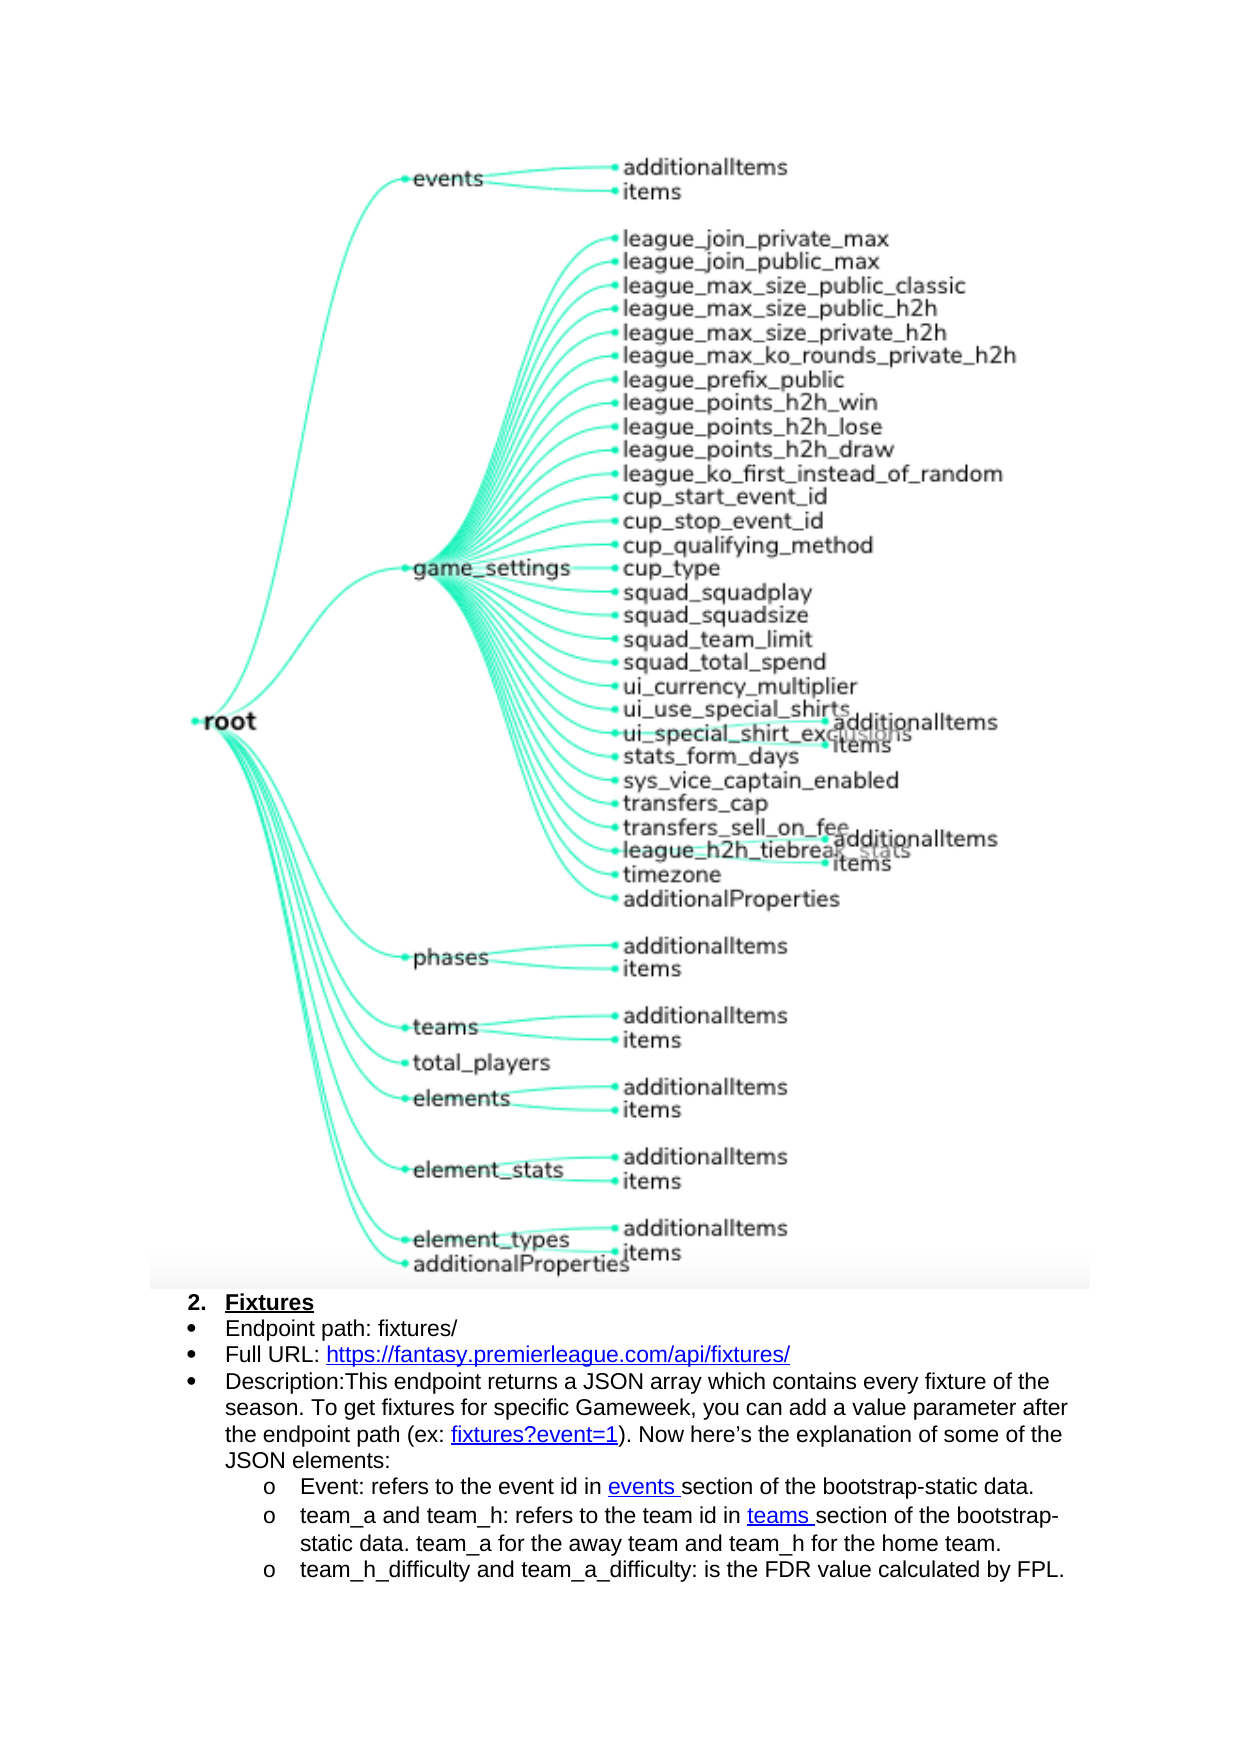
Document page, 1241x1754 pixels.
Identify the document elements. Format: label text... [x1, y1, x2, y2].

list Fixtures [187, 1289, 1090, 1315]
list team_a and team_h: refers to the team id in teams section of the bootstrap-static data. team_a for the away team and team_h for the home team. [262, 1502, 1090, 1556]
list Endpoint path: fixtures/ [187, 1315, 1090, 1341]
list Description:This endpoint returns a JSON array which contains every fixture of the season. To get fixtures for specific Gameweek, you can add a value parameter after the endpoint path (ex: fixtures?event=1). Now here’s the explanation of some of the JSON elements: [187, 1368, 1090, 1473]
list Event: refers to the event id in events section of the bootstrap-static data. [262, 1473, 1090, 1502]
list Full URL: https://fantasy.premierleague.com/api/fixtures/ [187, 1341, 1090, 1368]
picture [150, 150, 1090, 1289]
list team_h_difficulty and team_a_difficulty: is the FDR value calculated by FPL. [262, 1556, 1090, 1584]
